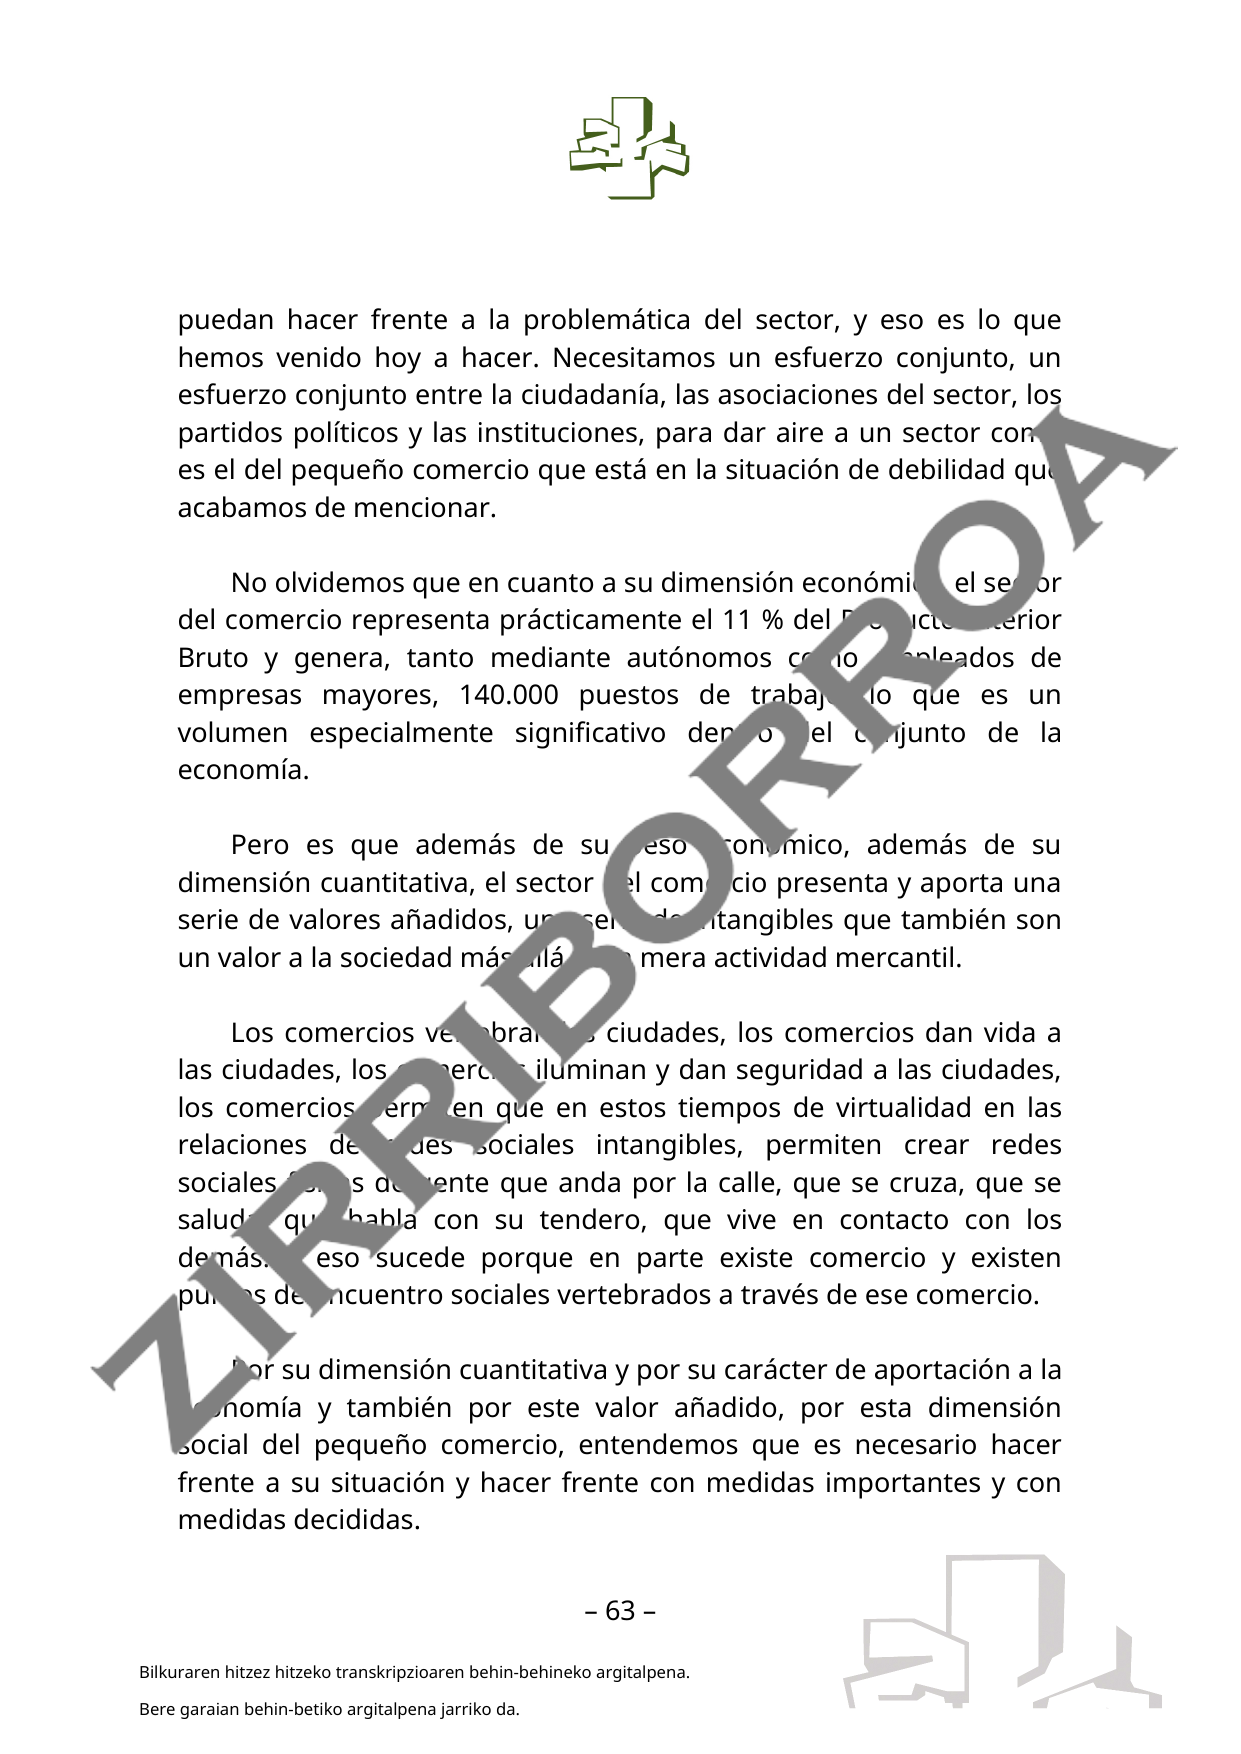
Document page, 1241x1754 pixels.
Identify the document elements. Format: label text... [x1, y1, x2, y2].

text Los comercios vertebran las ciudades, los comercios dan vida a las ciudades, los comercios iluminan y dan seguridad a las ciudades, los comercios permiten que en estos tiempos de virtualidad en las relaciones de redes sociales intangibles, permiten crear redes sociales físicas de gente que anda por la calle, que se cruza, que se saluda, que habla con su tendero, que vive en contacto con los demás. Y eso sucede porque en parte existe comercio y existen puntos de encuentro sociales vertebrados a través de ese comercio. [177, 1012, 1063, 1312]
text Pero es que además de su peso económico, además de su dimensión cuantitativa, el sector del comercio presenta y aporta una serie de valores añadidos, una serie de intangibles que también son un valor a la sociedad más allá de la mera actividad mercantil. [177, 825, 1063, 975]
text Por su dimensión cuantitativa y por su carácter de aportación a la economía y también por este valor añadido, por esta dimensión social del pequeño comercio, entendemos que es necesario hacer frente a su situación y hacer frente con medidas importantes y con medidas decididas. [177, 1350, 1063, 1537]
picture [540, 74, 718, 223]
picture [797, 1491, 1169, 1710]
text No olvidemos que en cuanto a su dimensión económica, el sector del comercio representa prácticamente el 11 % del Producto Interior Bruto y genera, tanto mediante autónomos como empleados de empresas mayores, 140.000 puestos de trabajo, lo que es un volumen especialmente significativo dentro del conjunto de la economía. [177, 562, 1063, 787]
